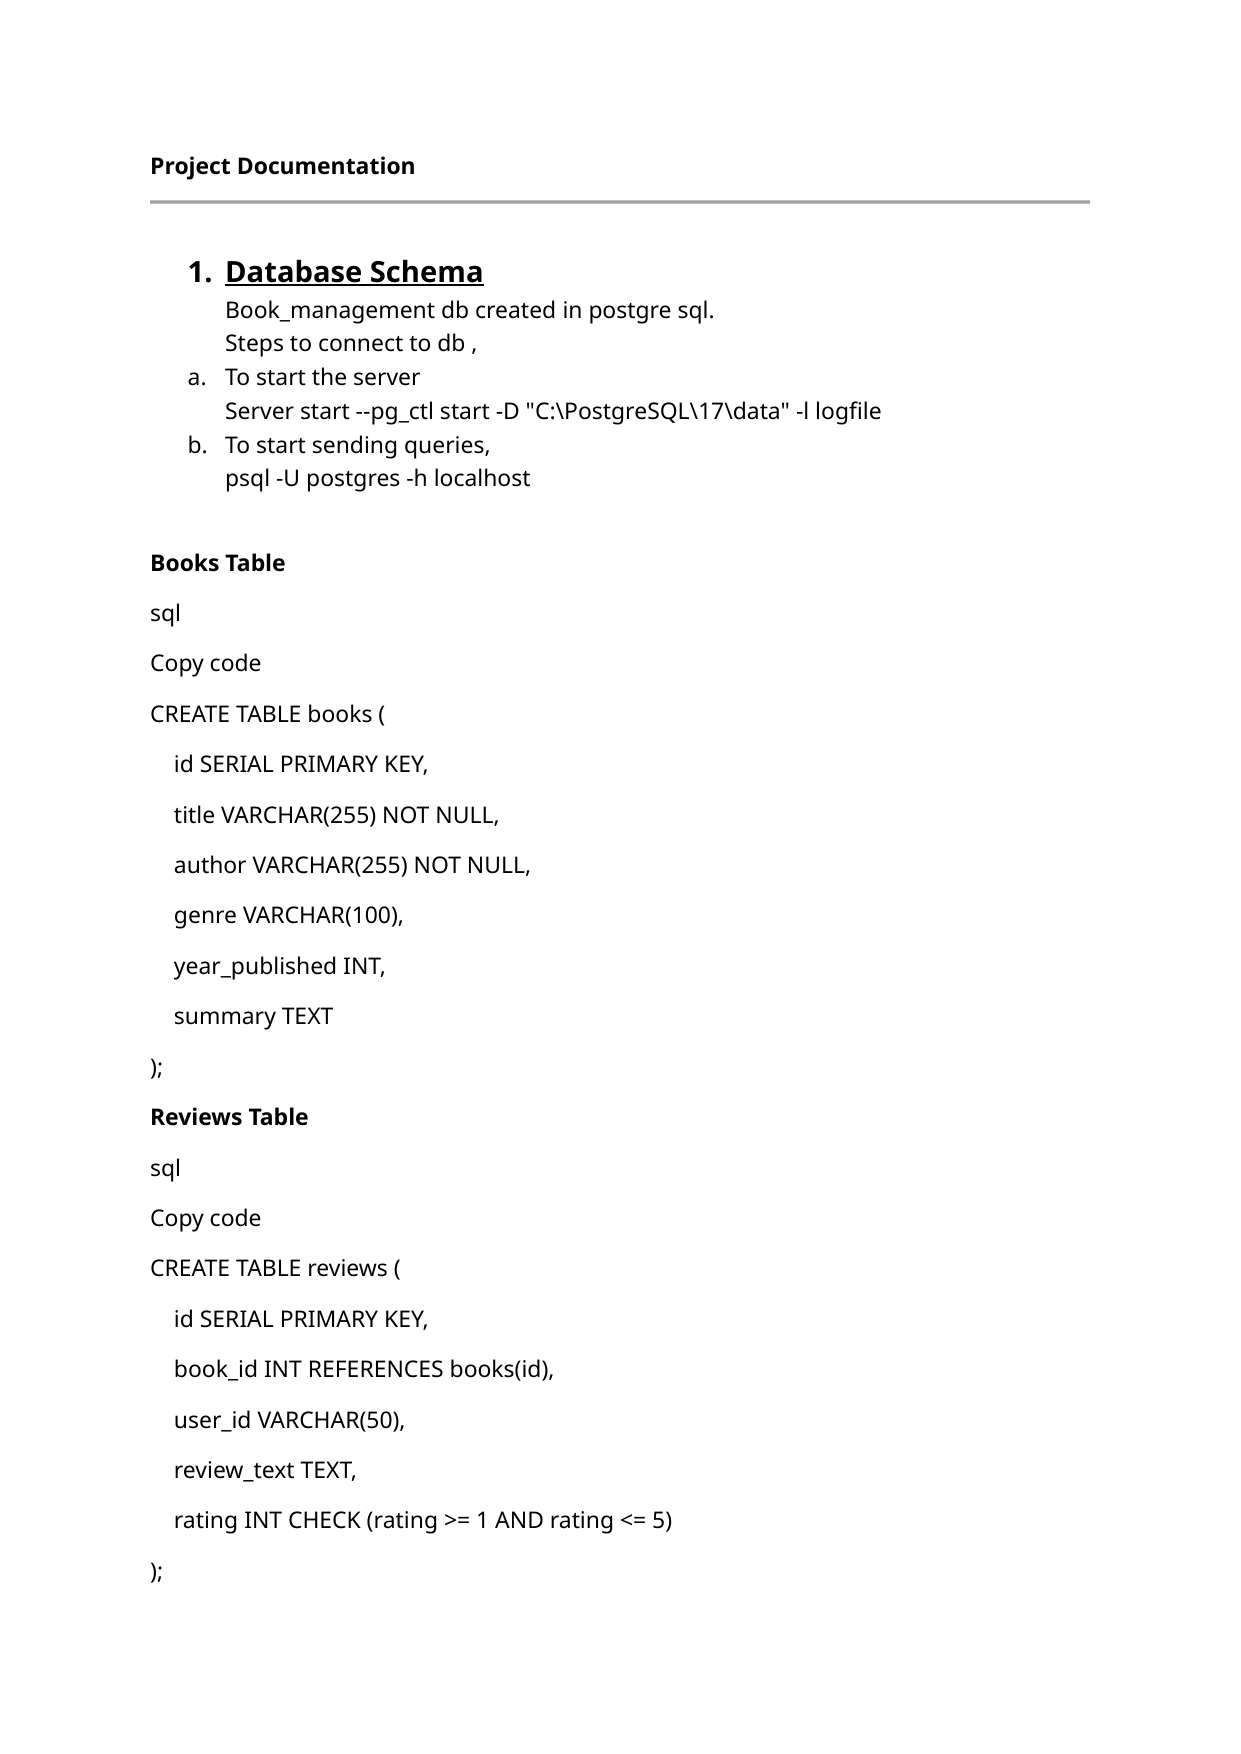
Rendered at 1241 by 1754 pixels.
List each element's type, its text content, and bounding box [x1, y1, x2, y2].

text ); [150, 1555, 1090, 1586]
text CREATE TABLE books ( [150, 698, 1090, 729]
text Books Table [150, 547, 1090, 578]
list Book_management db created in postgre sql. [225, 294, 1090, 325]
text user_id VARCHAR(50), [150, 1404, 1090, 1435]
text id SERIAL PRIMARY KEY, [150, 748, 1090, 779]
list To start sending queries, [187, 429, 1090, 460]
text Copy code [150, 647, 1090, 679]
list Steps to connect to db , [225, 327, 1090, 359]
text sql [150, 597, 1090, 628]
list Database Schema [187, 251, 1090, 291]
text ); [150, 1051, 1090, 1082]
text review_text TEXT, [150, 1454, 1090, 1485]
text summary TEXT [150, 1000, 1090, 1032]
list psql -U postgres -h localhost [225, 462, 1090, 494]
text title VARCHAR(255) NOT NULL, [150, 799, 1090, 830]
text Reviews Table [150, 1101, 1090, 1132]
text author VARCHAR(255) NOT NULL, [150, 849, 1090, 880]
text sql [150, 1152, 1090, 1183]
text Project Documentation [150, 150, 1090, 181]
text rating INT CHECK (rating >= 1 AND rating <= 5) [150, 1504, 1090, 1536]
text book_id INT REFERENCES books(id), [150, 1353, 1090, 1384]
text id SERIAL PRIMARY KEY, [150, 1303, 1090, 1334]
text Copy code [150, 1202, 1090, 1233]
list Server start --pg_ctl start -D "C:\PostgreSQL\17\data" -l logfile [225, 395, 1090, 426]
text CREATE TABLE reviews ( [150, 1252, 1090, 1284]
text genre VARCHAR(100), [150, 899, 1090, 931]
list To start the server [187, 361, 1090, 392]
text year_published INT, [150, 950, 1090, 981]
